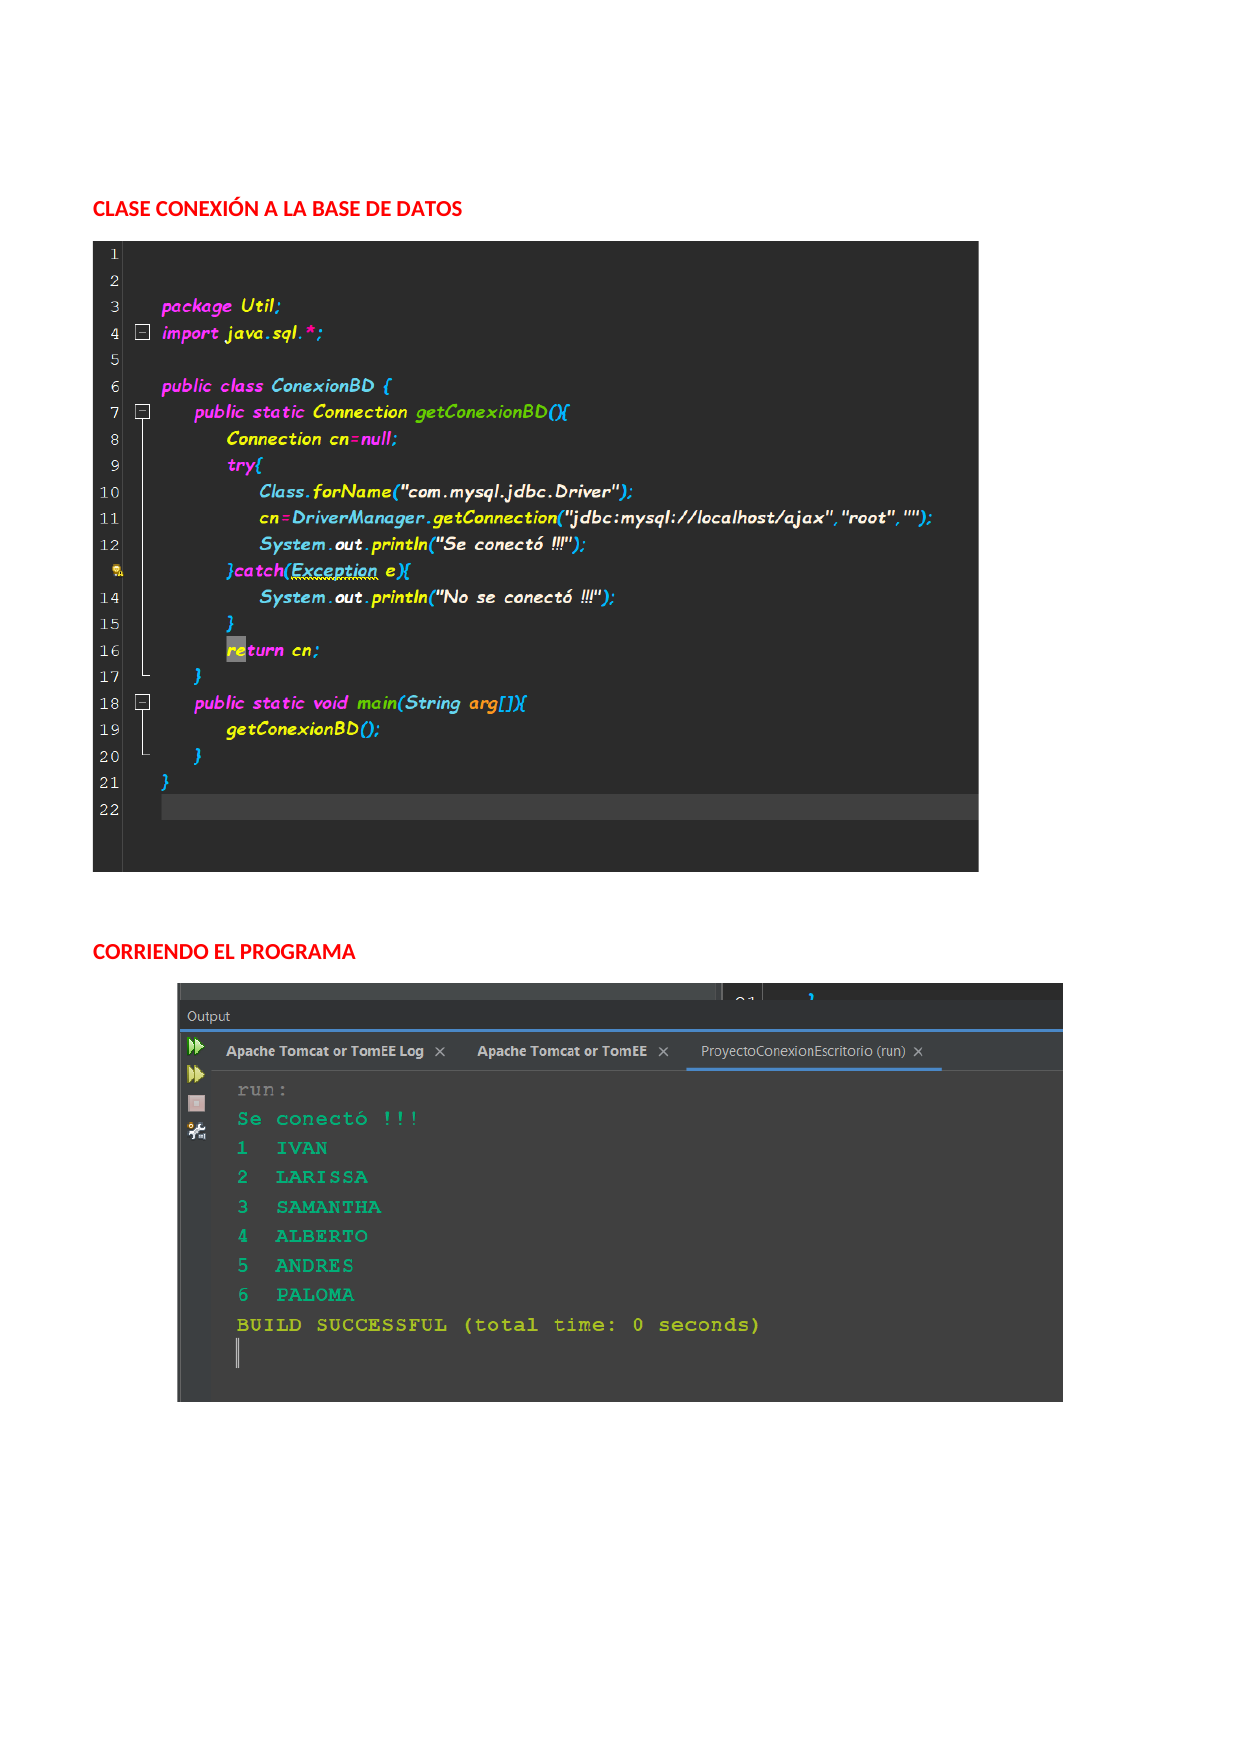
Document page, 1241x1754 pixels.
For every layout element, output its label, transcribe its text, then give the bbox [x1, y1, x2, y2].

text CLASE CONEXIÓN A LA BASE DE DATOS [93, 194, 1063, 222]
text CORRIENDO EL PROGRAMA [93, 937, 1063, 965]
picture [177, 983, 1063, 1402]
picture [92, 241, 979, 872]
